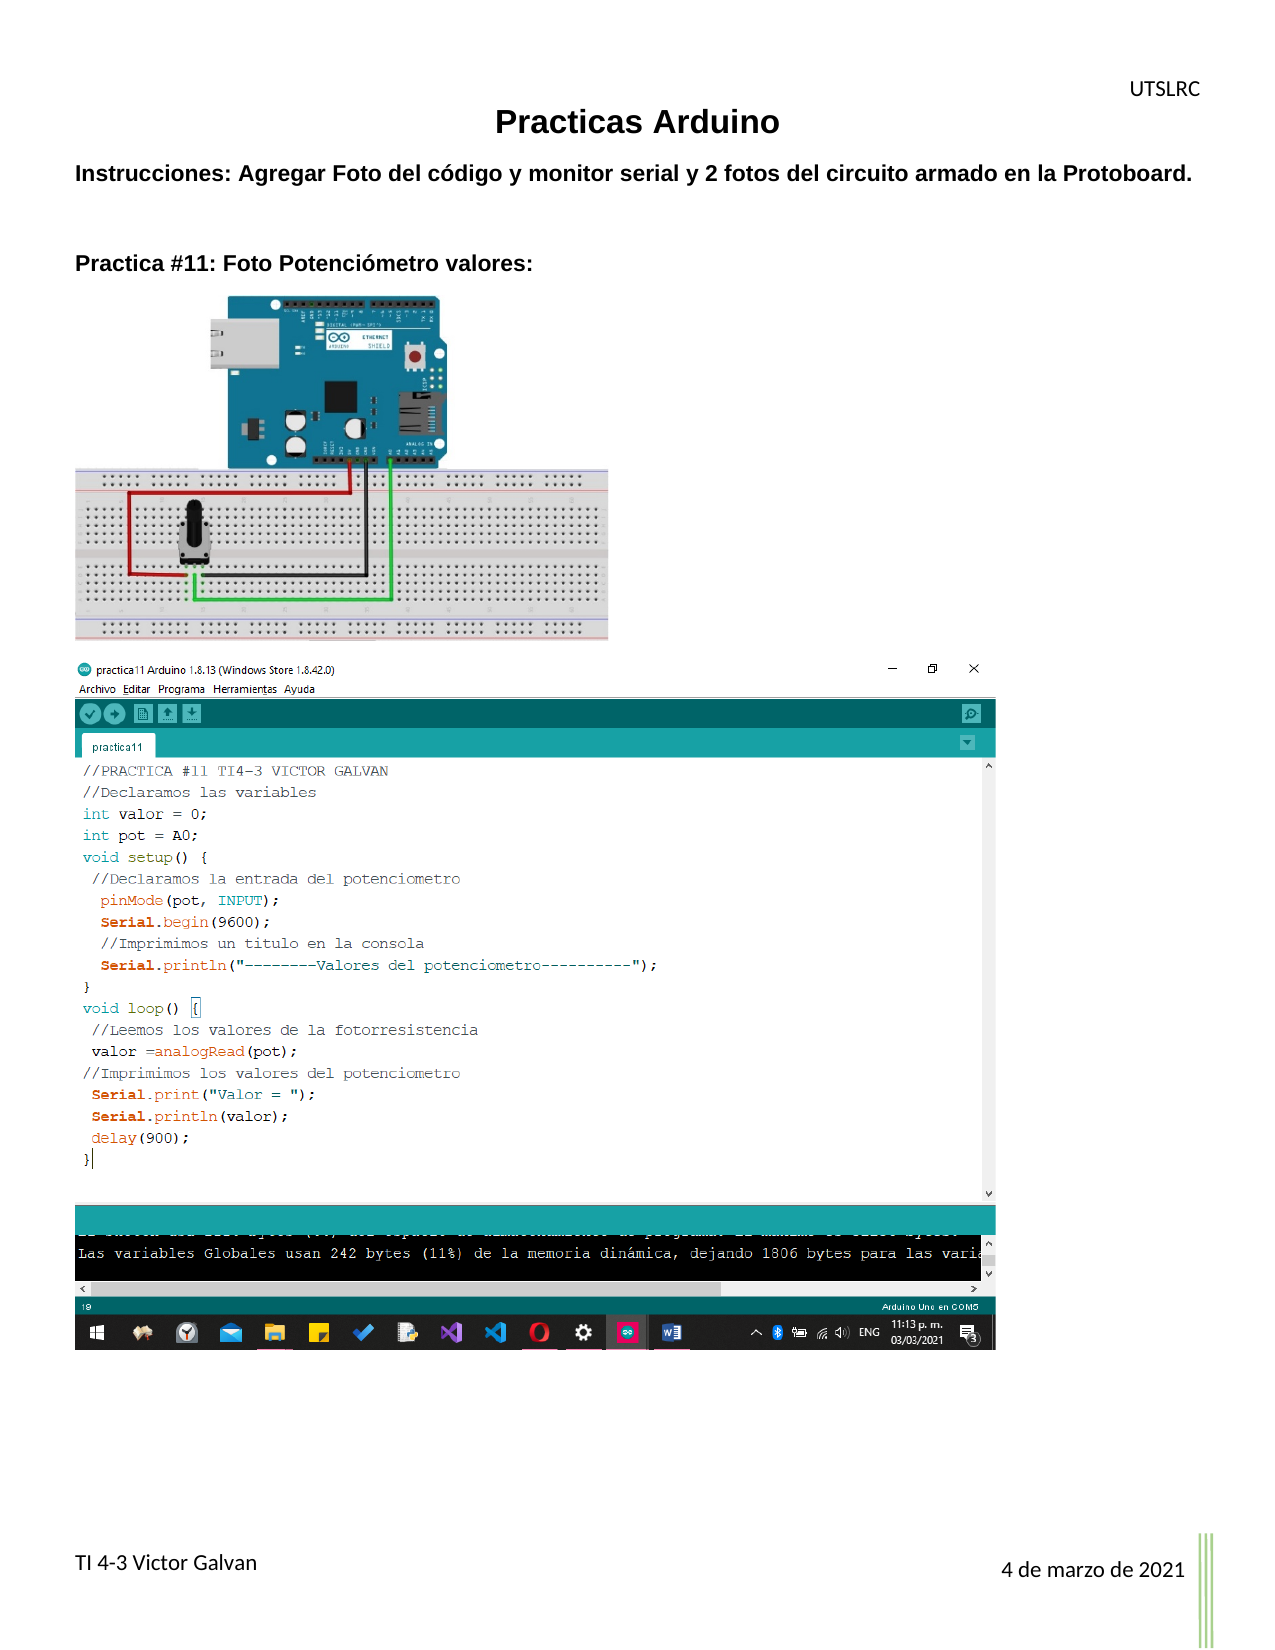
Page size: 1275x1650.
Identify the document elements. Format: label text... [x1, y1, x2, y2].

picture [75, 659, 996, 1350]
text Practicas Arduino [75, 102, 1200, 140]
picture [75, 295, 609, 641]
text Practica #11: Foto Potenciómetro valores: [75, 250, 1200, 276]
text Instrucciones: Agregar Foto del código y monitor serial y 2 fotos del circuito armado en la Protoboard. [75, 160, 1200, 186]
